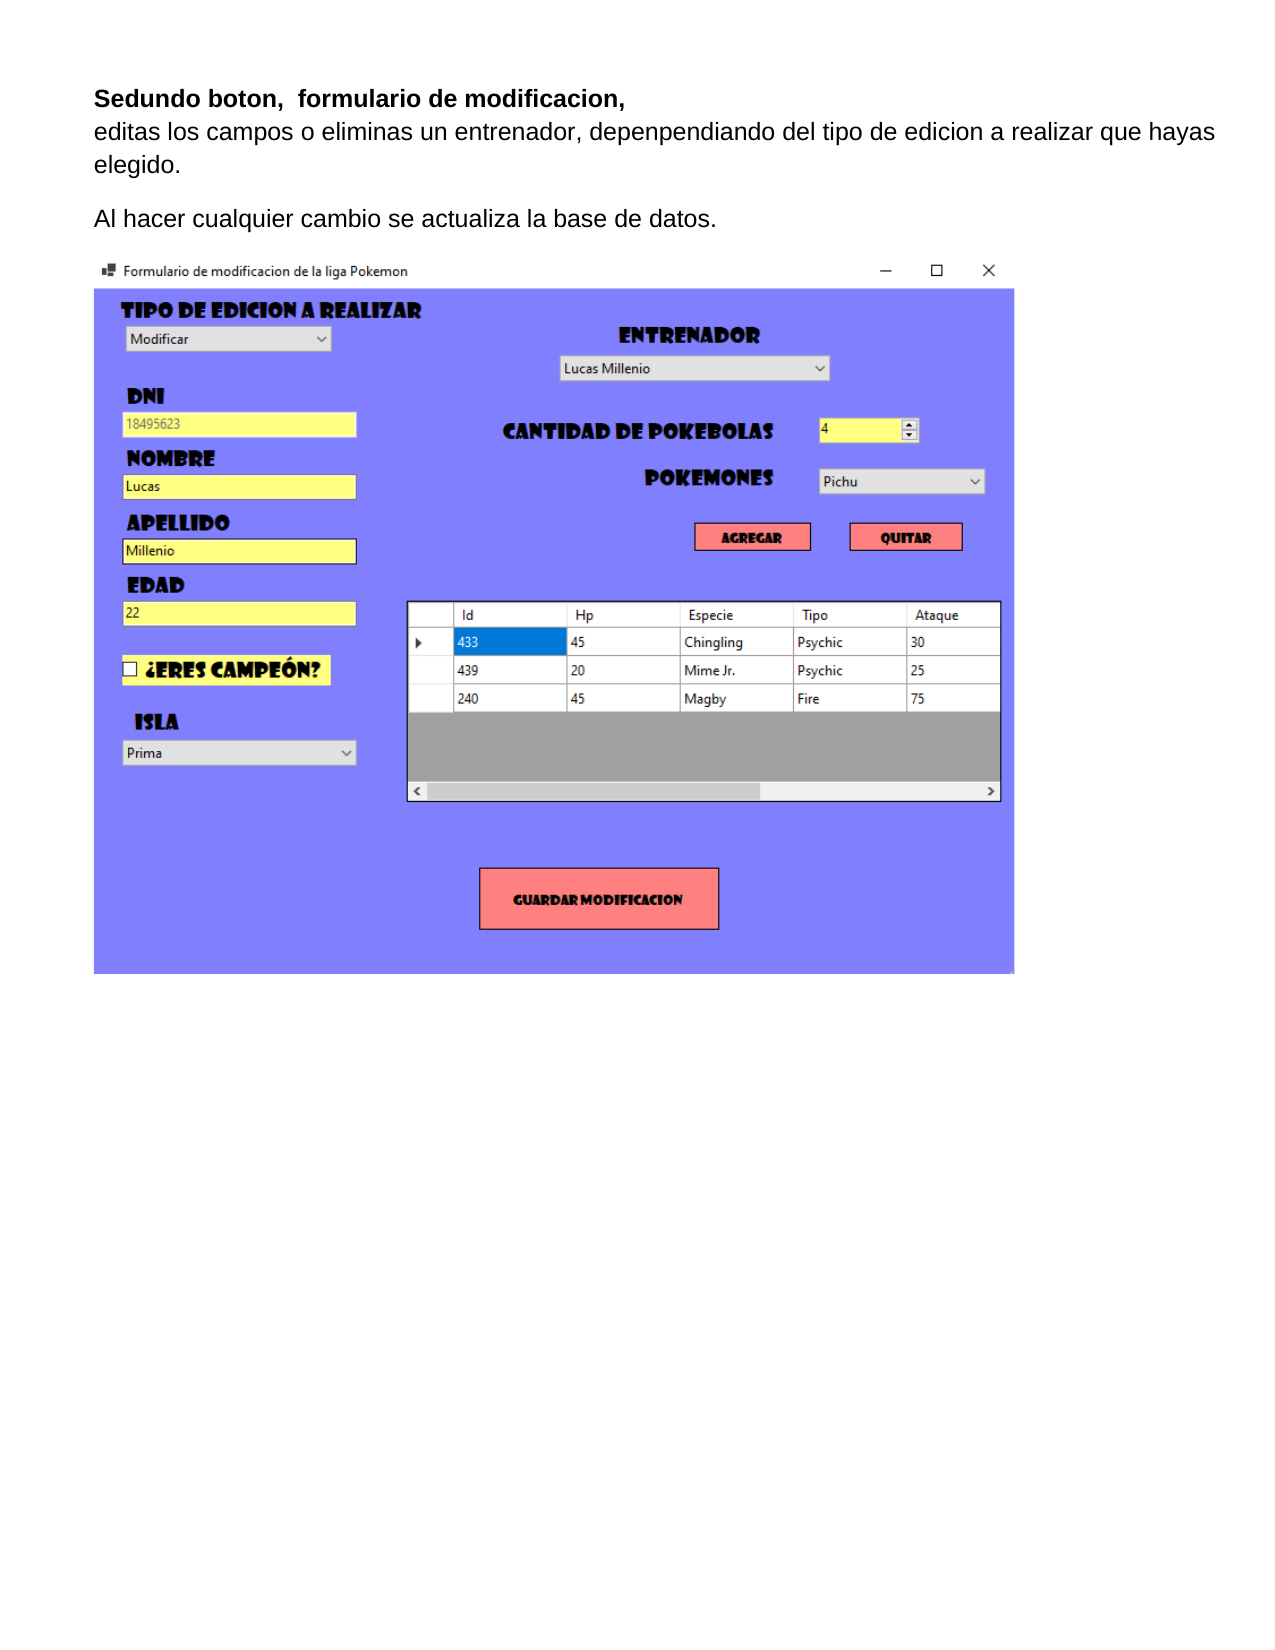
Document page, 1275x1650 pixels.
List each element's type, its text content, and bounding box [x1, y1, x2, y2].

picture [93, 258, 1015, 974]
text Al hacer cualquier cambio se actualiza la base de datos. [94, 204, 1219, 233]
text Sedundo boton, formulario de modificacion, editas los campos o eliminas un entrenador, depenpendiando del tipo de edicion a realizar que hayas elegido. [94, 84, 1219, 179]
